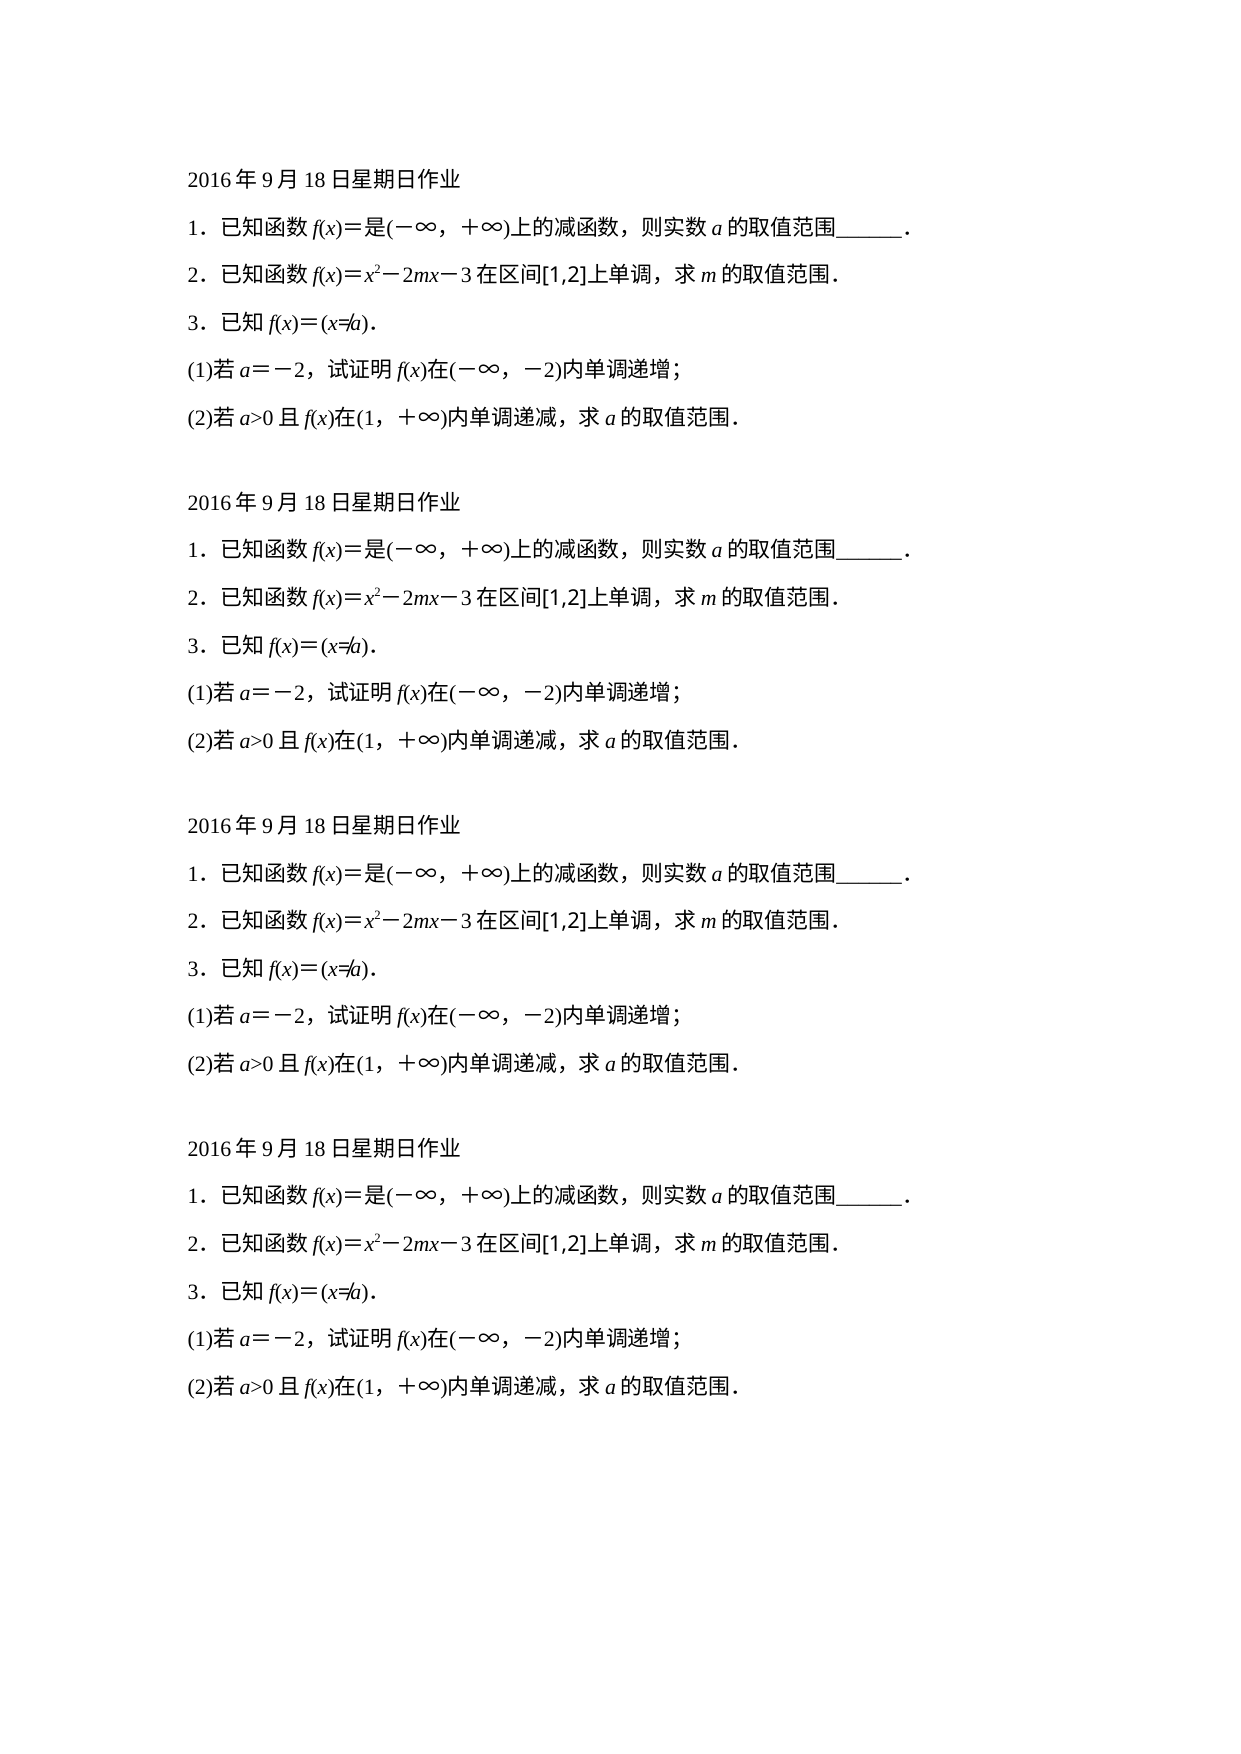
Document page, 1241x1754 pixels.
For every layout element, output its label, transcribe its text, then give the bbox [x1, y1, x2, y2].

text 3．已知f(x)＝(x≠a)． [187, 951, 1053, 982]
text (1)若a＝－2，试证明f(x)在(－∞，－2)内单调递增； [187, 998, 1053, 1030]
text (2)若a>0且f(x)在(1，＋∞)内单调递减，求a的取值范围． [187, 1046, 1053, 1077]
text 1．已知函数f(x)＝是(－∞，＋∞)上的减函数，则实数a的取值范围______． [187, 856, 1053, 887]
text (1)若a＝－2，试证明f(x)在(－∞，－2)内单调递增； [187, 675, 1053, 707]
text 1．已知函数f(x)＝是(－∞，＋∞)上的减函数，则实数a的取值范围______． [187, 532, 1053, 564]
text 2016年9月18日星期日作业 [187, 162, 1053, 194]
text 2016年9月18日星期日作业 [187, 1131, 1053, 1163]
text 3．已知f(x)＝(x≠a)． [187, 628, 1053, 659]
text 3．已知f(x)＝(x≠a)． [187, 1274, 1053, 1305]
text 2016年9月18日星期日作业 [187, 485, 1053, 517]
text (1)若a＝－2，试证明f(x)在(－∞，－2)内单调递增； [187, 1321, 1053, 1353]
text (2)若a>0且f(x)在(1，＋∞)内单调递减，求a的取值范围． [187, 1369, 1053, 1400]
text 2016年9月18日星期日作业 [187, 808, 1053, 840]
text 2．已知函数f(x)＝x2－2mx－3在区间[1,2]上单调，求m的取值范围． [187, 257, 1053, 289]
text (2)若a>0且f(x)在(1，＋∞)内单调递减，求a的取值范围． [187, 723, 1053, 754]
text 3．已知f(x)＝(x≠a)． [187, 304, 1053, 336]
text 1．已知函数f(x)＝是(－∞，＋∞)上的减函数，则实数a的取值范围______． [187, 1178, 1053, 1210]
text 2．已知函数f(x)＝x2－2mx－3在区间[1,2]上单调，求m的取值范围． [187, 1226, 1053, 1258]
text (2)若a>0且f(x)在(1，＋∞)内单调递减，求a的取值范围． [187, 400, 1053, 431]
text (1)若a＝－2，试证明f(x)在(－∞，－2)内单调递增； [187, 352, 1053, 384]
text 2．已知函数f(x)＝x2－2mx－3在区间[1,2]上单调，求m的取值范围． [187, 580, 1053, 612]
text 2．已知函数f(x)＝x2－2mx－3在区间[1,2]上单调，求m的取值范围． [187, 903, 1053, 935]
text 1．已知函数f(x)＝是(－∞，＋∞)上的减函数，则实数a的取值范围______． [187, 209, 1053, 241]
